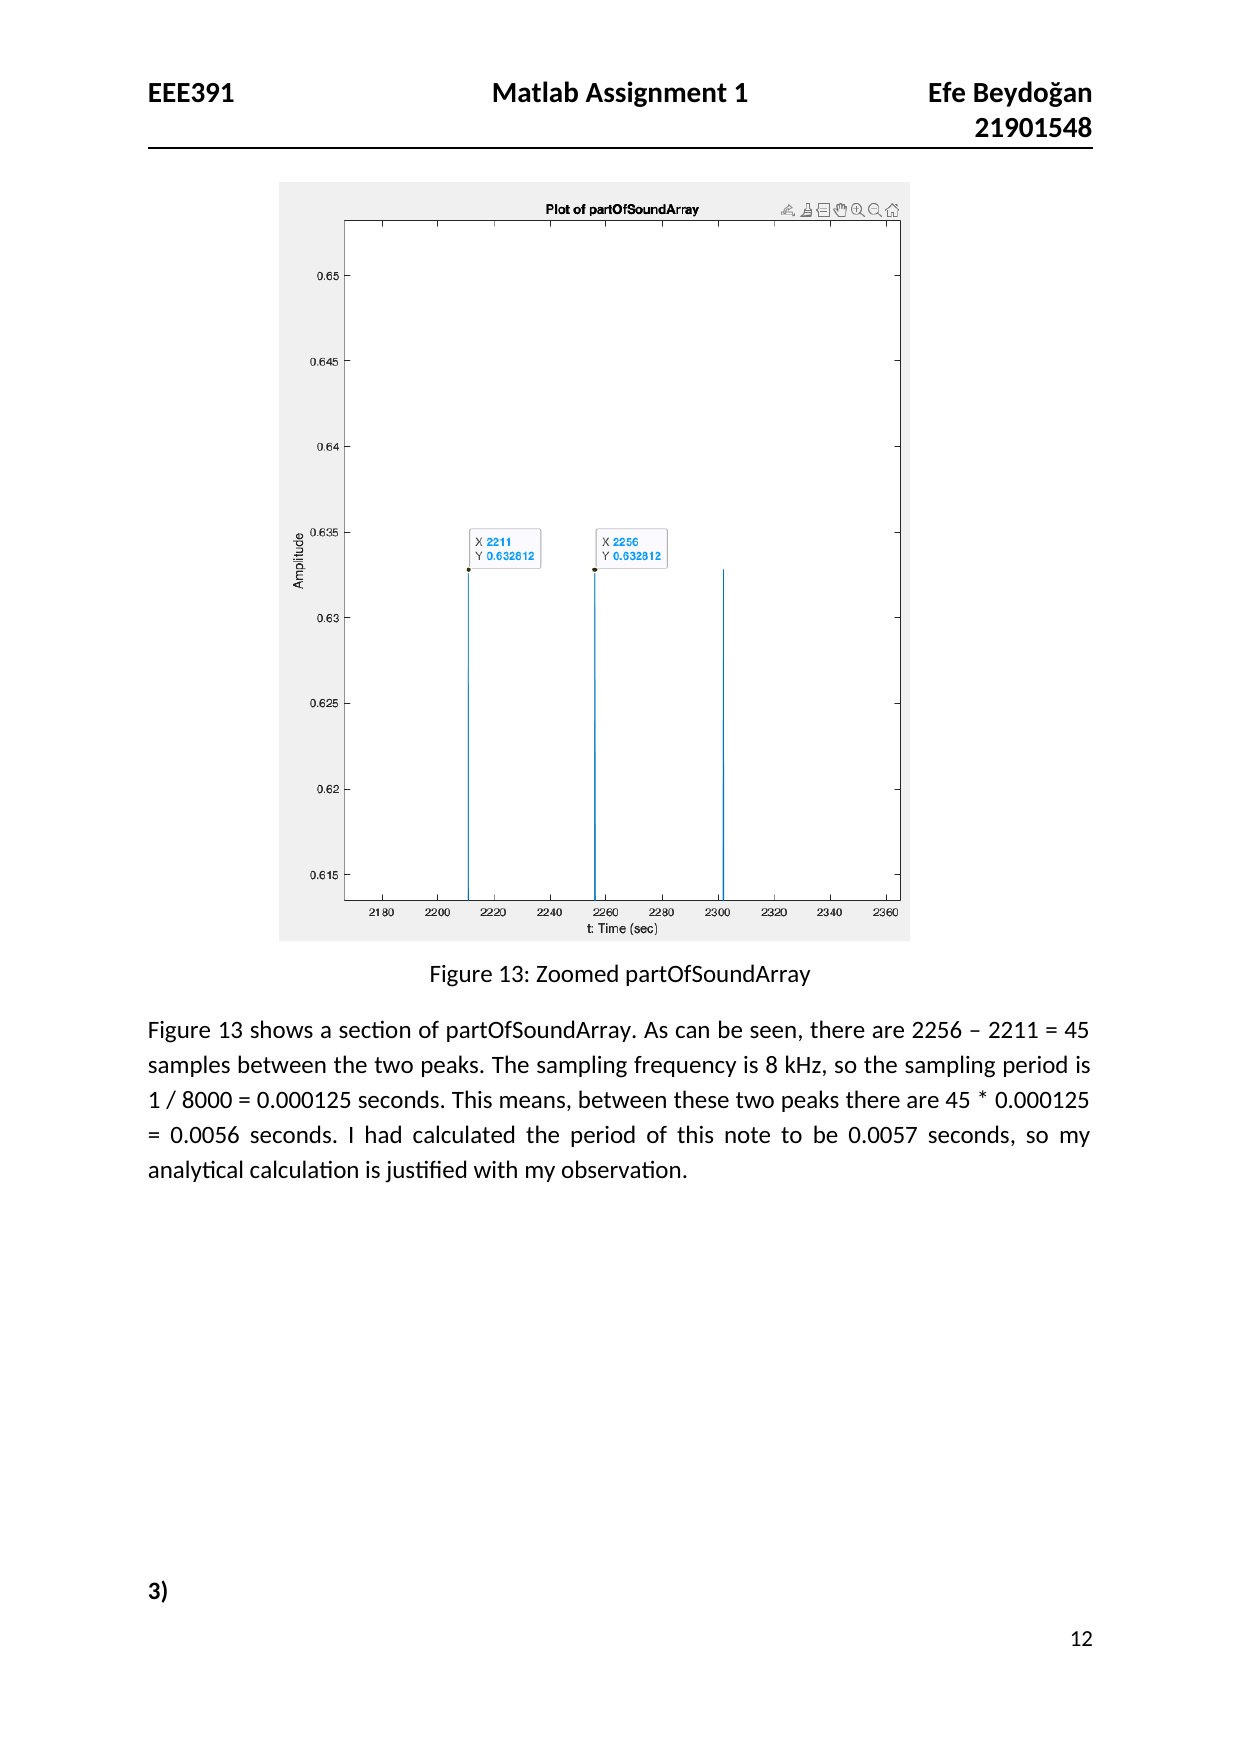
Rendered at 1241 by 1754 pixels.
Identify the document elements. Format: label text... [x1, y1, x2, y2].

text Figure 13 shows a section of partOfSoundArray. As can be seen, there are 2256 – 2211 = 45 samples between the two peaks. The sampling frequency is 8 kHz, so the sampling period is 1 / 8000 = 0.000125 seconds. This means, between these two peaks there are 45 * 0.000125 = 0.0056 seconds. I had calculated the period of this note to be 0.0057 seconds, so my analytical calculation is justified with my observation. [148, 1014, 1093, 1185]
text Figure 13: Zoomed partOfSoundArray [148, 958, 1093, 989]
text 3) [148, 1576, 1093, 1606]
picture [279, 182, 911, 941]
